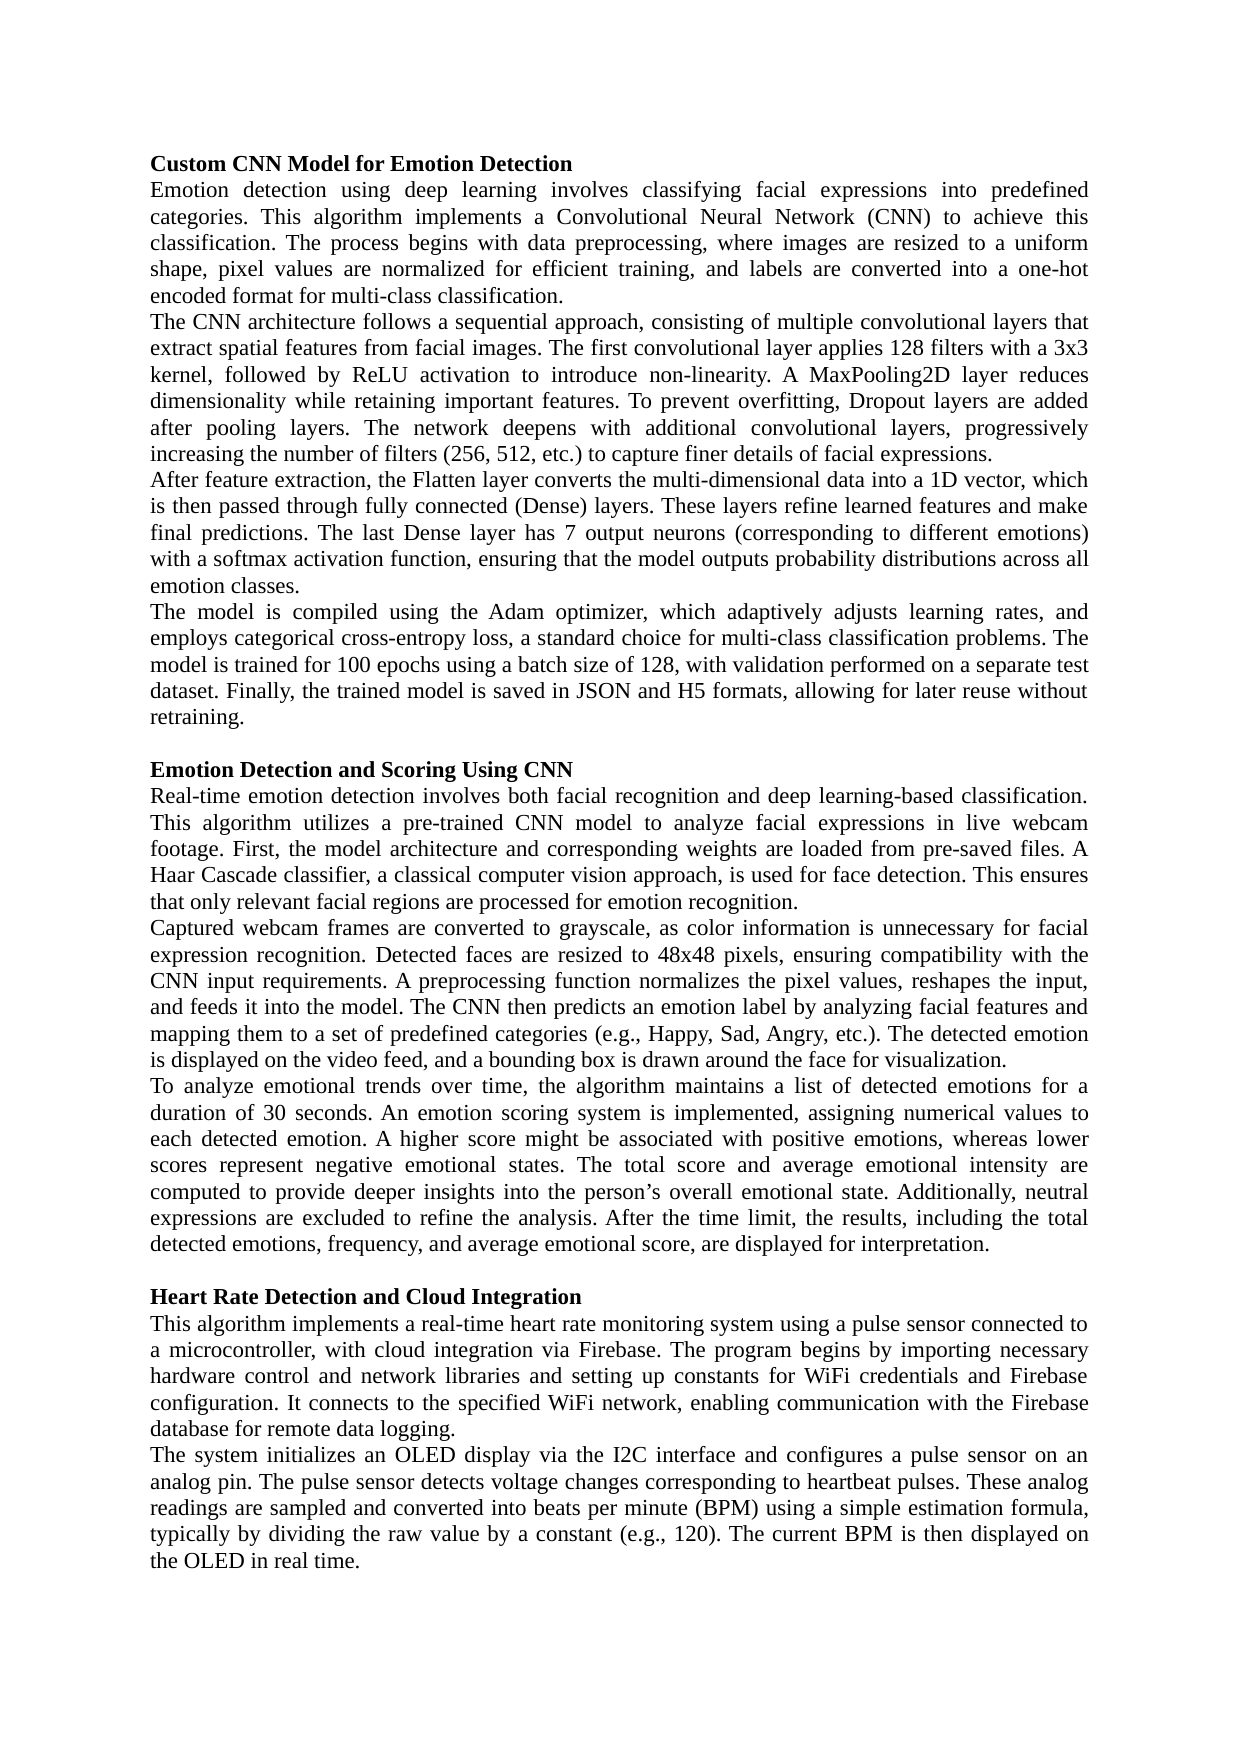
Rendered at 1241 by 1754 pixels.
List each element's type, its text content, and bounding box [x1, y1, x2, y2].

text The model is compiled using the Adam optimizer, which adaptively adjusts learning rates, and employs categorical cross-entropy loss, a standard choice for multi-class classification problems. The model is trained for 100 epochs using a batch size of 128, with validation performed on a separate test dataset. Finally, the trained model is saved in JSON and H5 formats, allowing for later reuse without retraining. [150, 598, 1090, 730]
text Captured webcam frames are converted to grayscale, as color information is unnecessary for facial expression recognition. Detected faces are resized to 48x48 pixels, ensuring compatibility with the CNN input requirements. A preprocessing function normalizes the pixel values, reshapes the input, and feeds it into the model. The CNN then predicts an emotion label by analyzing facial features and mapping them to a set of predefined categories (e.g., Happy, Sad, Angry, etc.). The detected emotion is displayed on the video feed, and a bounding box is drawn around the face for visualization. [150, 914, 1090, 1072]
text Custom CNN Model for Emotion Detection [150, 150, 1090, 176]
text Real-time emotion detection involves both facial recognition and deep learning-based classification. This algorithm utilizes a pre-trained CNN model to analyze facial expressions in live webcam footage. First, the model architecture and corresponding weights are loaded from pre-saved files. A Haar Cascade classifier, a classical computer vision approach, is used for face detection. This ensures that only relevant facial regions are processed for emotion recognition. [150, 782, 1090, 914]
text To analyze emotional trends over time, the algorithm maintains a list of detected emotions for a duration of 30 seconds. An emotion scoring system is implemented, assigning numerical values to each detected emotion. A higher score might be associated with positive emotions, whereas lower scores represent negative emotional states. The total score and average emotional intensity are computed to provide deeper insights into the person’s overall emotional state. Additionally, neutral expressions are excluded to refine the analysis. After the time limit, the results, including the total detected emotions, frequency, and average emotional score, are displayed for interpretation. [150, 1072, 1090, 1257]
text After feature extraction, the Flatten layer converts the multi-dimensional data into a 1D vector, which is then passed through fully connected (Dense) layers. These layers refine learned features and make final predictions. The last Dense layer has 7 output neurons (corresponding to different emotions) with a softmax activation function, ensuring that the model outputs probability distributions across all emotion classes. [150, 466, 1090, 598]
text The CNN architecture follows a sequential approach, consisting of multiple convolutional layers that extract spatial features from facial images. The first convolutional layer applies 128 filters with a 3x3 kernel, followed by ReLU activation to introduce non-linearity. A MaxPooling2D layer reduces dimensionality while retaining important features. To prevent overfitting, Dropout layers are added after pooling layers. The network deepens with additional convolutional layers, progressively increasing the number of filters (256, 512, etc.) to capture finer details of facial expressions. [150, 308, 1090, 466]
text Emotion Detection and Scoring Using CNN [150, 756, 1090, 782]
text This algorithm implements a real-time heart rate monitoring system using a pulse sensor connected to a microcontroller, with cloud integration via Firebase. The program begins by importing necessary hardware control and network libraries and setting up constants for WiFi credentials and Firebase configuration. It connects to the specified WiFi network, enabling communication with the Firebase database for remote data logging. [150, 1309, 1090, 1441]
text The system initializes an OLED display via the I2C interface and configures a pulse sensor on an analog pin. The pulse sensor detects voltage changes corresponding to heartbeat pulses. These analog readings are sampled and converted into beats per minute (BPM) using a simple estimation formula, typically by dividing the raw value by a constant (e.g., 120). The current BPM is then displayed on the OLED in real time. [150, 1441, 1090, 1573]
text Emotion detection using deep learning involves classifying facial expressions into predefined categories. This algorithm implements a Convolutional Neural Network (CNN) to achieve this classification. The process begins with data preprocessing, where images are resized to a uniform shape, pixel values are normalized for efficient training, and labels are converted into a one-hot encoded format for multi-class classification. [150, 176, 1090, 308]
text Heart Rate Detection and Cloud Integration [150, 1283, 1090, 1309]
